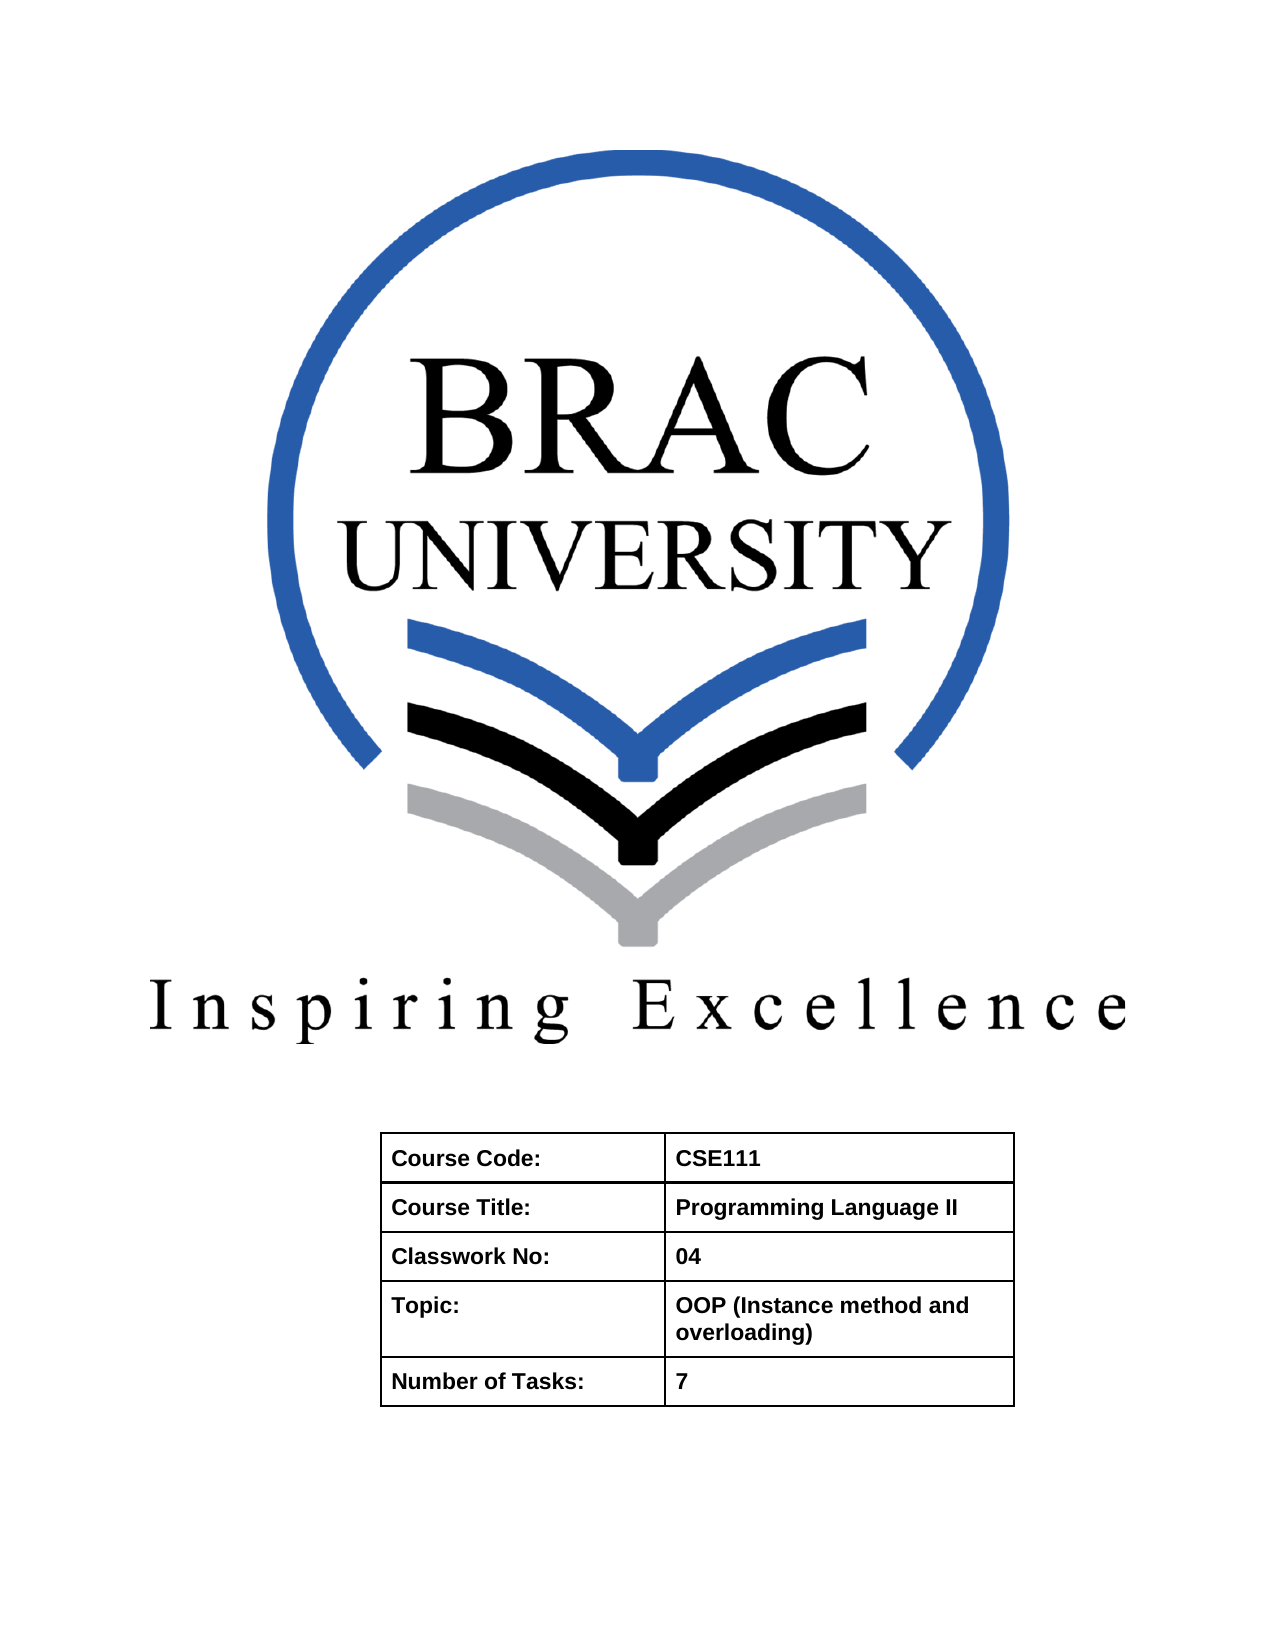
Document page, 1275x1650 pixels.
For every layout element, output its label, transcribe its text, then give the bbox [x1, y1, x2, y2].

table_header Course Code: [382, 1134, 664, 1181]
table_cell OOP (Instance method and overloading) [666, 1282, 1013, 1356]
table_cell Course Title: [382, 1184, 664, 1231]
table_cell 7 [666, 1358, 1013, 1405]
table_cell 04 [666, 1233, 1013, 1280]
table_cell Number of Tasks: [382, 1358, 664, 1405]
table_cell Topic: [382, 1282, 664, 1356]
table_cell Classwork No: [382, 1233, 664, 1280]
table_cell Programming Language II [666, 1184, 1013, 1231]
picture [150, 150, 1125, 1044]
table_header CSE111 [666, 1134, 1013, 1181]
